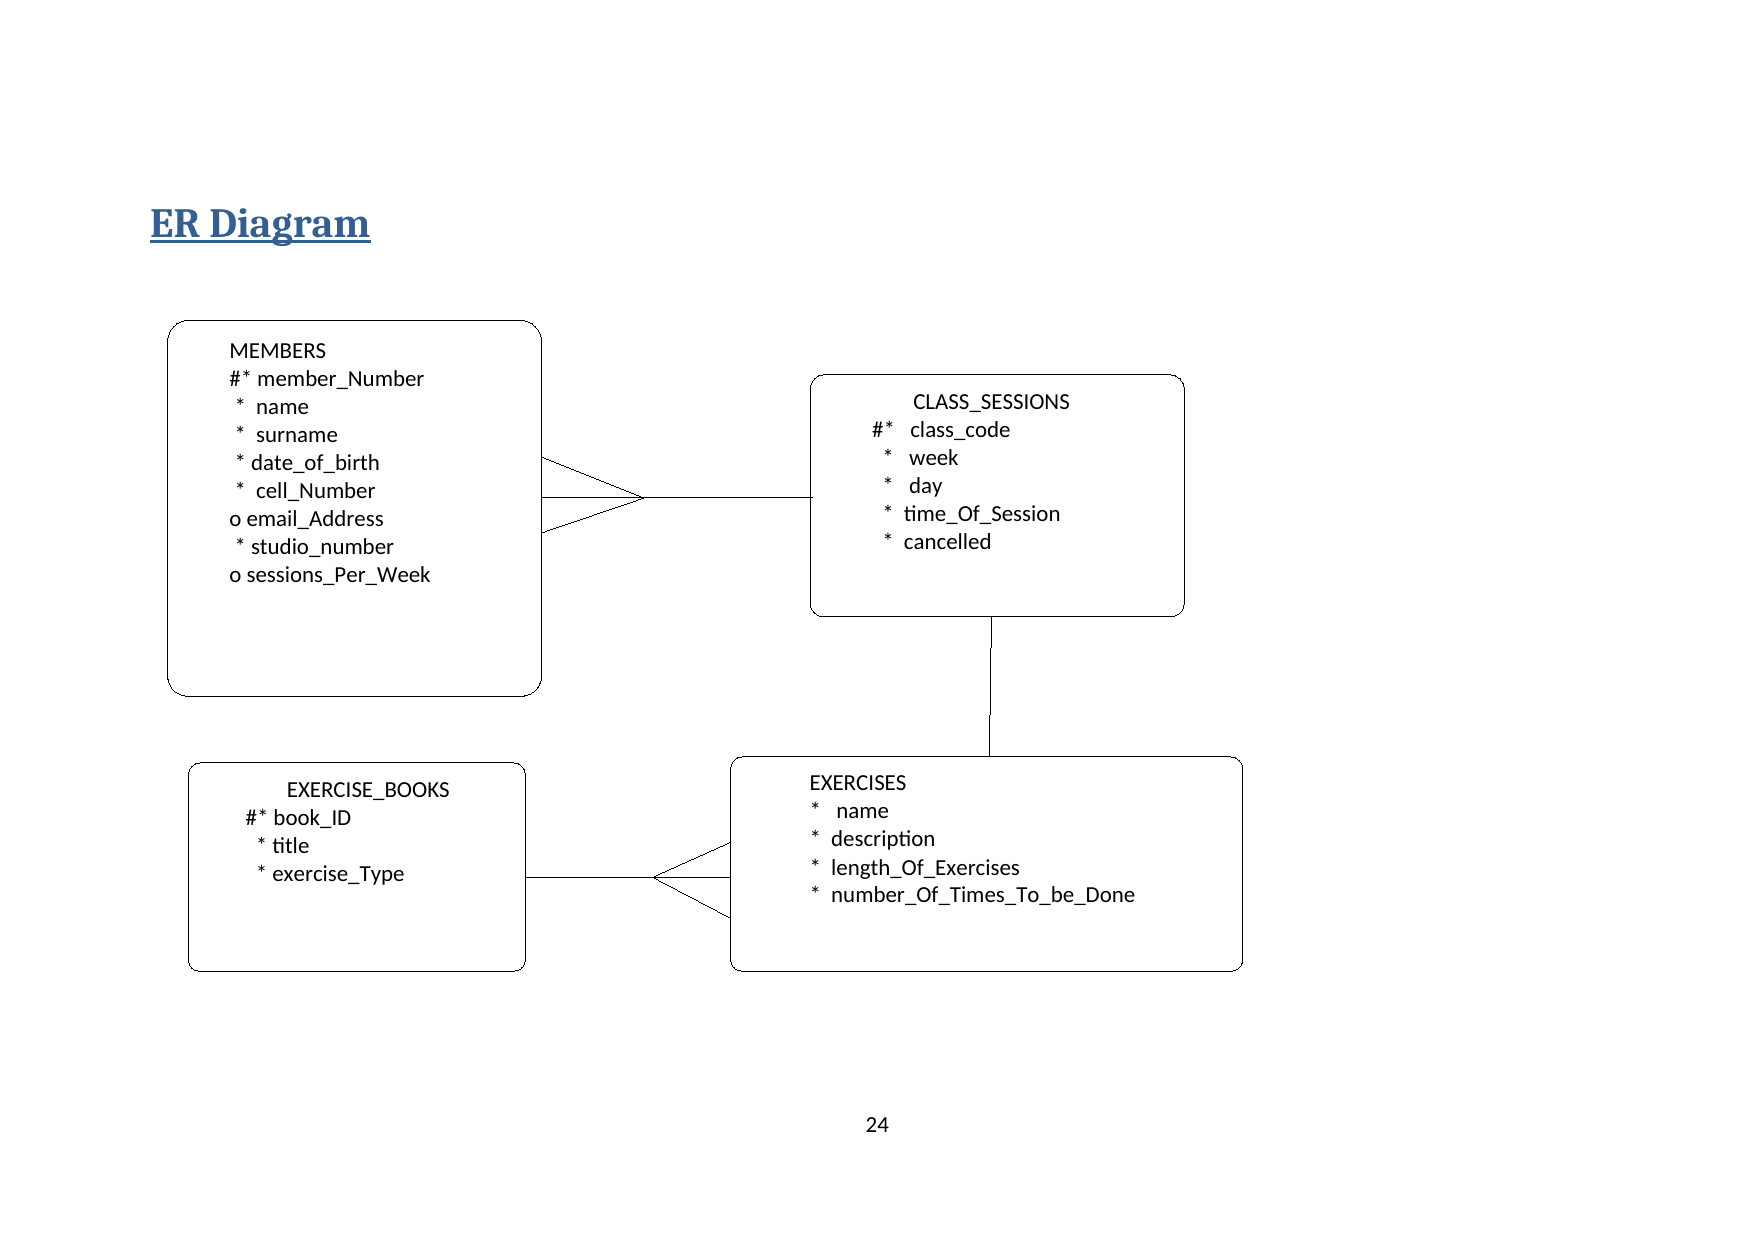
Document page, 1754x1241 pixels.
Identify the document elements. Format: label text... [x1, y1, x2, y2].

subtitle ER Diagram [150, 200, 1604, 248]
